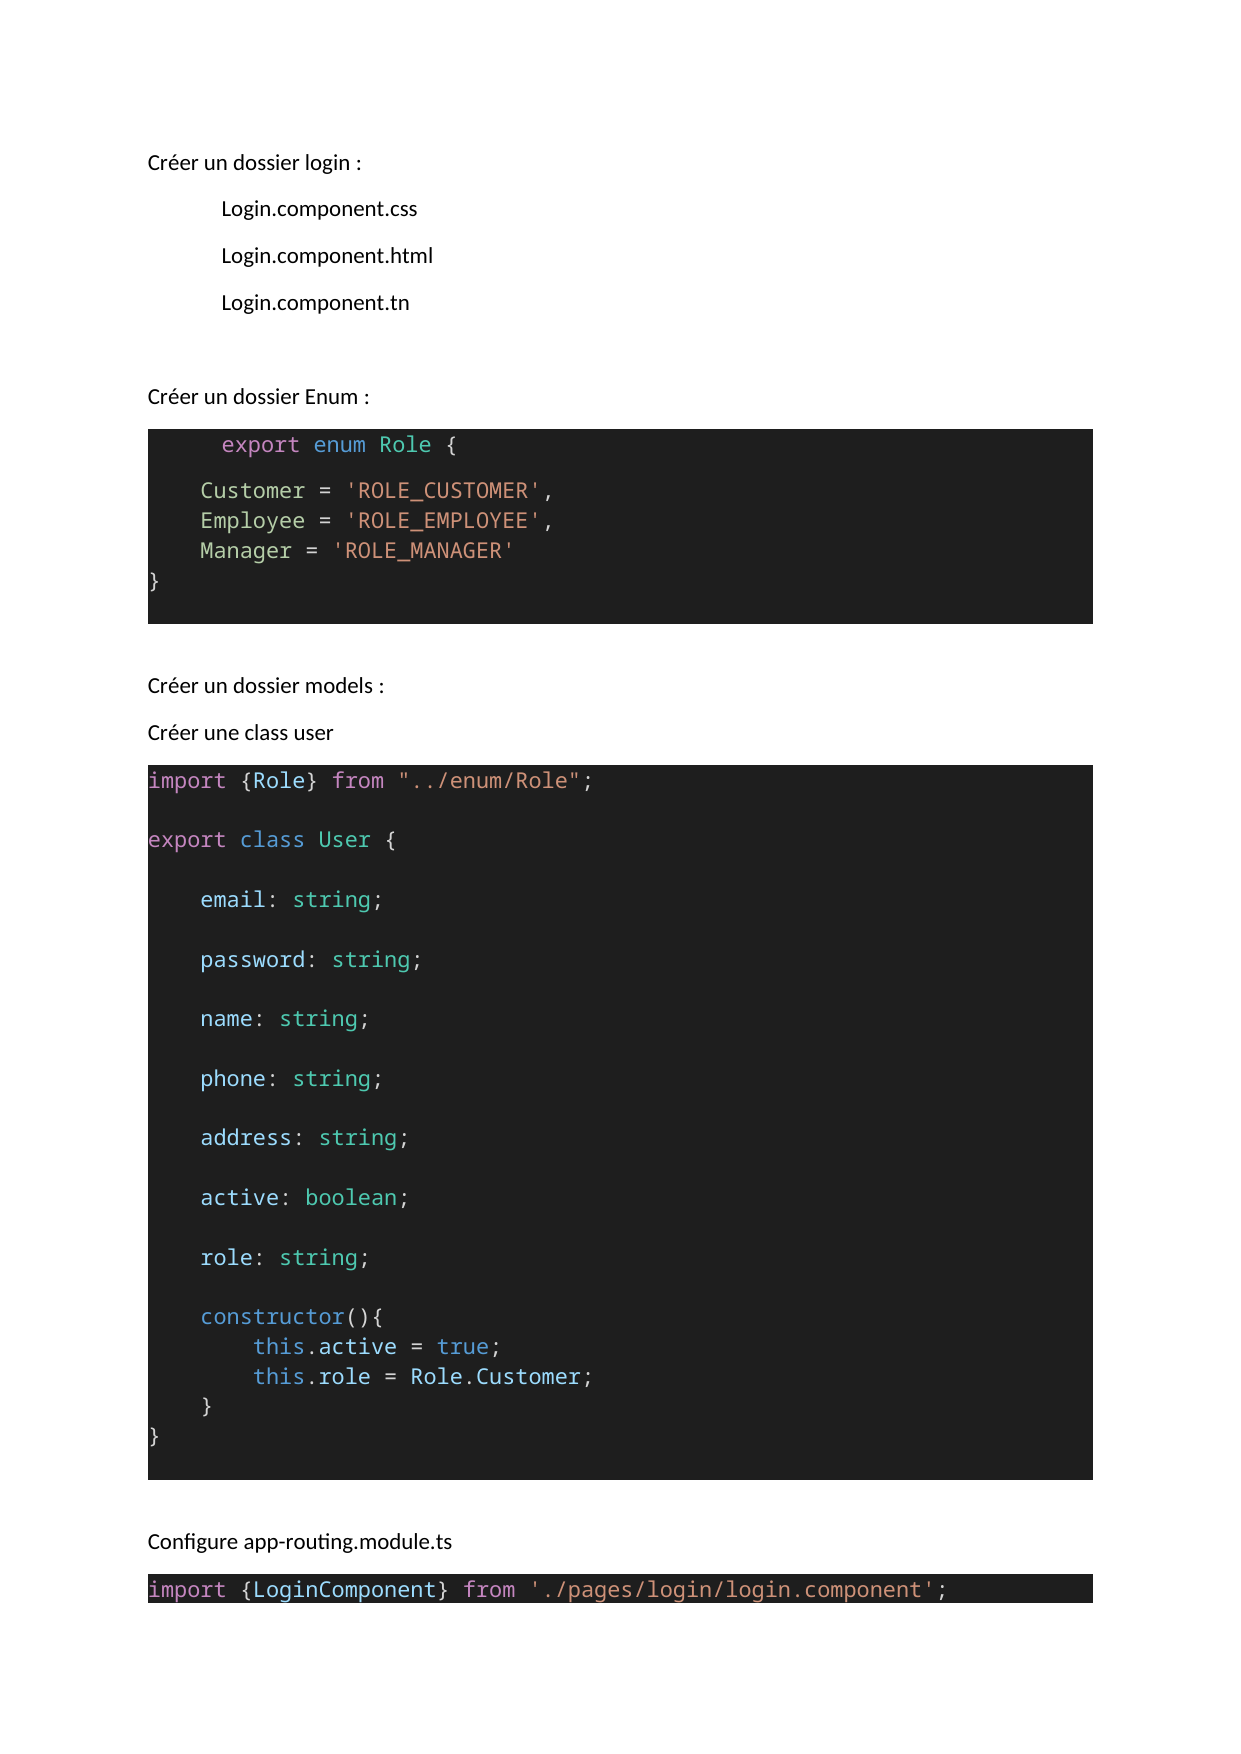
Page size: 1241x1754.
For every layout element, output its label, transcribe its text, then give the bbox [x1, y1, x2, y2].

text Employee = 'ROLE_EMPLOYEE', [148, 505, 1093, 535]
text this.role = Role.Customer; [148, 1361, 1093, 1391]
text name: string; [148, 1003, 1093, 1033]
text constructor(){ [148, 1301, 1093, 1331]
text Créer une class user [148, 718, 1093, 746]
text } [148, 1391, 1093, 1420]
text Login.component.tn [221, 288, 1093, 316]
text active: boolean; [148, 1182, 1093, 1212]
text Login.component.css [221, 194, 1093, 222]
text Manager = 'ROLE_MANAGER' [148, 535, 1093, 565]
text password: string; [148, 944, 1093, 973]
text import {LoginComponent} from './pages/login/login.component'; [148, 1574, 1093, 1603]
text role: string; [148, 1242, 1093, 1271]
text Créer un dossier login : [148, 148, 1093, 176]
text export enum Role { [148, 429, 1093, 459]
text } [148, 1420, 1093, 1450]
text export class User { [148, 824, 1093, 854]
text Login.component.html [221, 241, 1093, 269]
text this.active = true; [148, 1331, 1093, 1361]
text Créer un dossier models : [148, 671, 1093, 699]
text Configure app-routing.module.ts [148, 1527, 1093, 1555]
text Customer = 'ROLE_CUSTOMER', [148, 475, 1093, 505]
text email: string; [148, 884, 1093, 914]
text Créer un dossier Enum : [148, 382, 1093, 410]
text import {Role} from "../enum/Role"; [148, 765, 1093, 795]
text address: string; [148, 1122, 1093, 1152]
text } [148, 565, 1093, 594]
text phone: string; [148, 1063, 1093, 1093]
